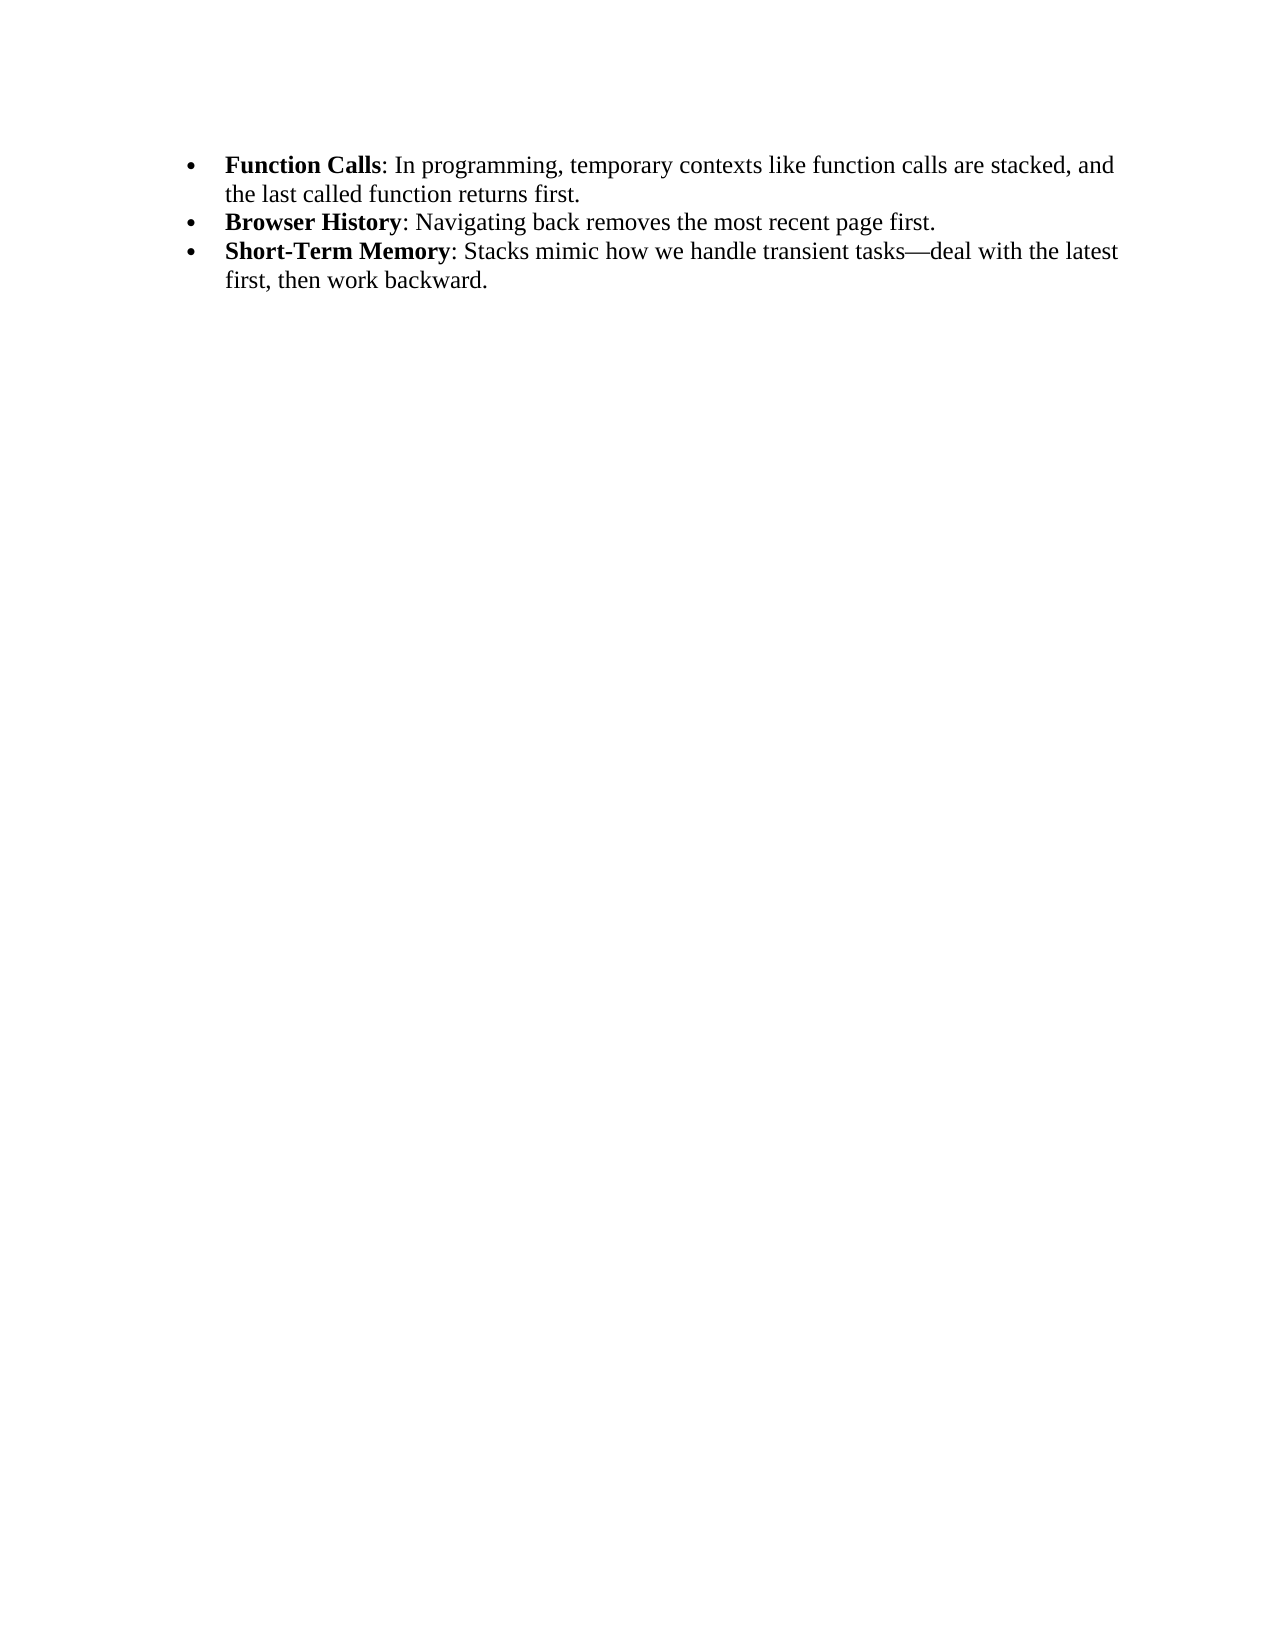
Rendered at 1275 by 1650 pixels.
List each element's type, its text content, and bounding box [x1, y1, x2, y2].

list Browser History: Navigating back removes the most recent page first. [187, 207, 1125, 236]
list Function Calls: In programming, temporary contexts like function calls are stacked, and the last called function returns first. [187, 150, 1125, 207]
list Short-Term Memory: Stacks mimic how we handle transient tasks—deal with the latest first, then work backward. [187, 236, 1125, 294]
